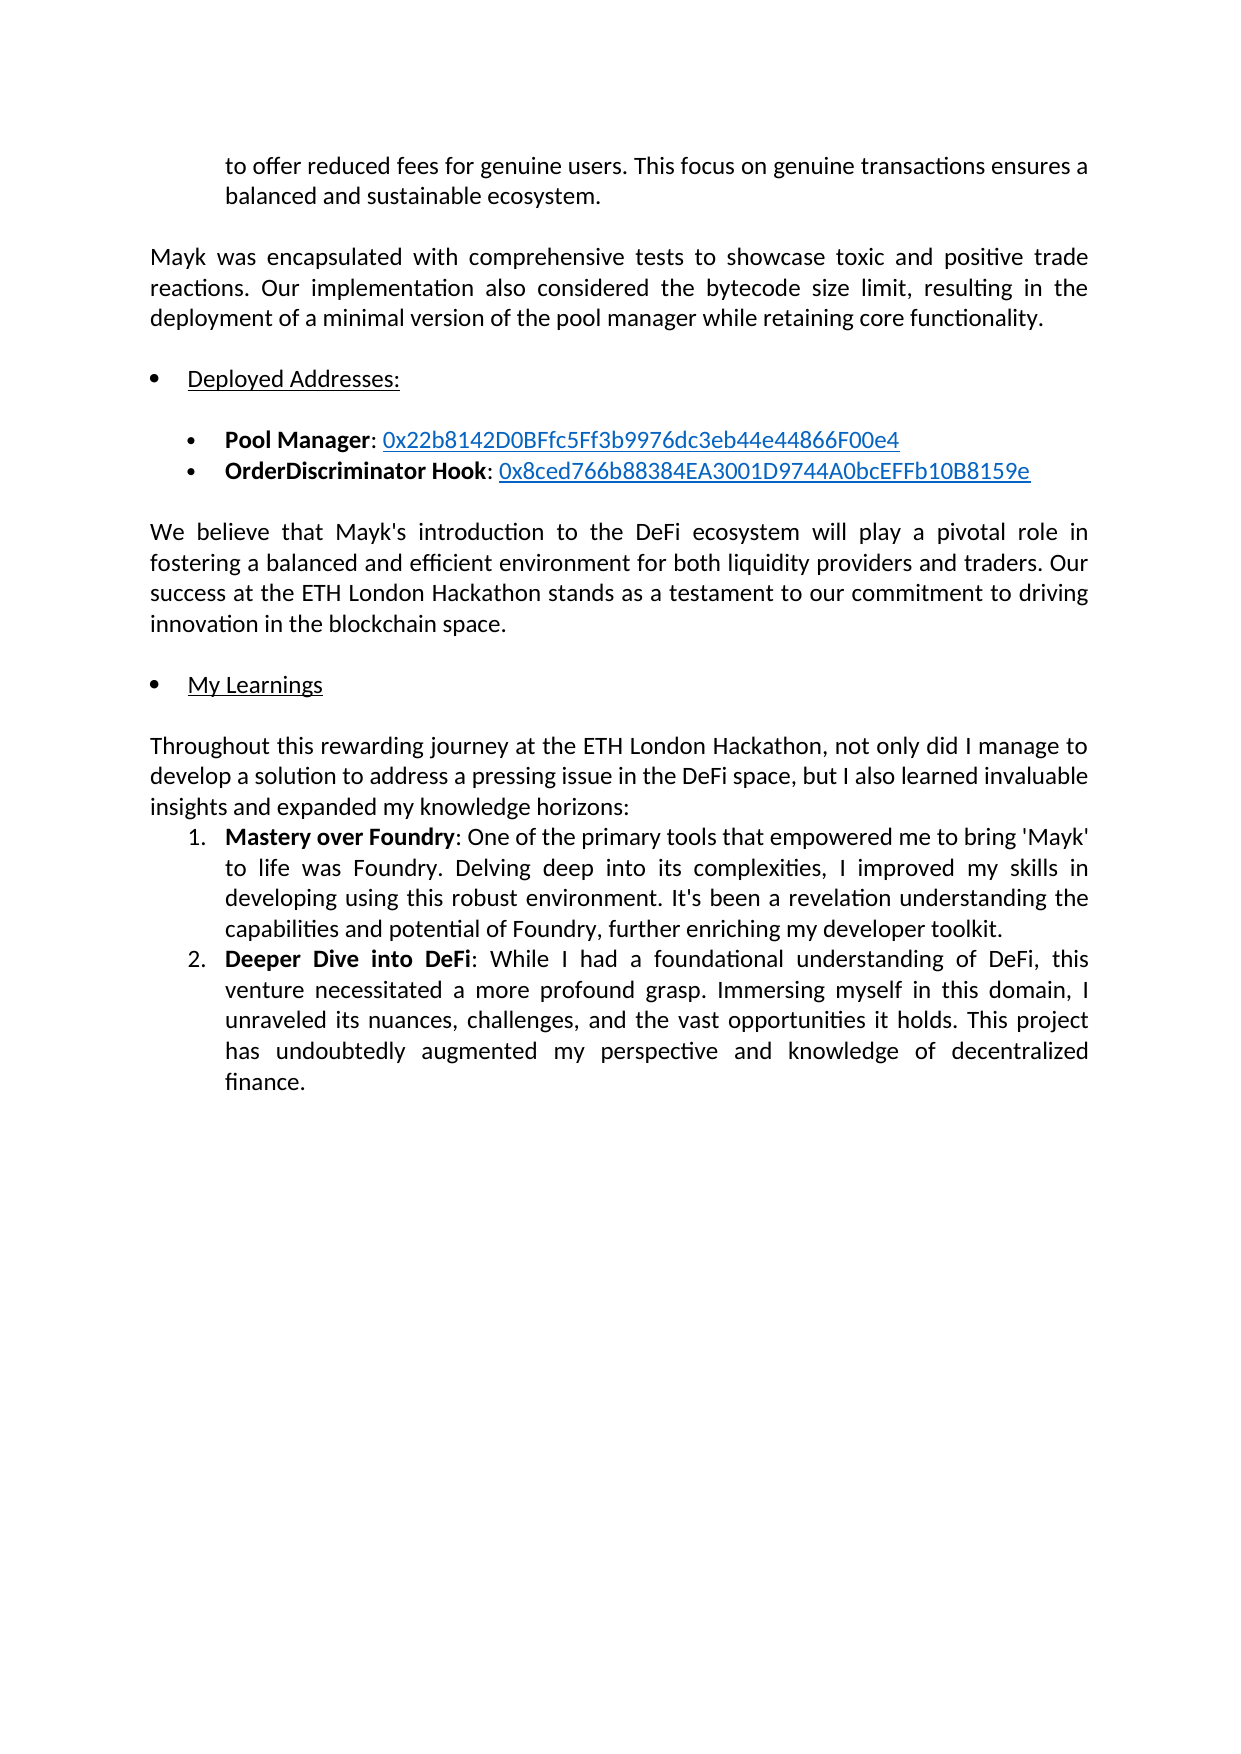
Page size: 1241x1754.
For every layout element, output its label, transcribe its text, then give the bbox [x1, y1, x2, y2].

list Deeper Dive into DeFi: While I had a foundational understanding of DeFi, this venture necessitated a more profound grasp. Immersing myself in this domain, I unraveled its nuances, challenges, and the vast opportunities it holds. This project has undoubtedly augmented my perspective and knowledge of decentralized finance. [187, 943, 1090, 1096]
text Throughout this rewarding journey at the ETH London Hackathon, not only did I manage to develop a solution to address a pressing issue in the DeFi space, but I also learned invaluable insights and expanded my knowledge horizons: [150, 730, 1090, 821]
list Mastery over Foundry: One of the primary tools that empowered me to bring 'Mayk' to life was Foundry. Delving deep into its complexities, I improved my skills in developing using this robust environment. It's been a revelation understanding the capabilities and potential of Foundry, further enriching my developer toolkit. [187, 821, 1090, 943]
list Pool Manager: 0x22b8142D0BFfc5Ff3b9976dc3eb44e44866F00e4 [187, 425, 1090, 455]
text Mayk was encapsulated with comprehensive tests to showcase toxic and positive trade reactions. Our implementation also considered the bytecode size limit, resulting in the deployment of a minimal version of the pool manager while retaining core functionality. [150, 242, 1090, 333]
list OrderDiscriminator Hook: 0x8ced766b88384EA3001D9744A0bcEFFb10B8159e [187, 455, 1090, 486]
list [187, 150, 1090, 211]
text We believe that Mayk's introduction to the DeFi ecosystem will play a pivotal role in fostering a balanced and efficient environment for both liquidity providers and traders. Our success at the ETH London Hackathon stands as a testament to our commitment to driving innovation in the blockchain space. [150, 516, 1090, 638]
list Deployed Addresses: [150, 364, 1090, 394]
list My Learnings [150, 669, 1090, 699]
